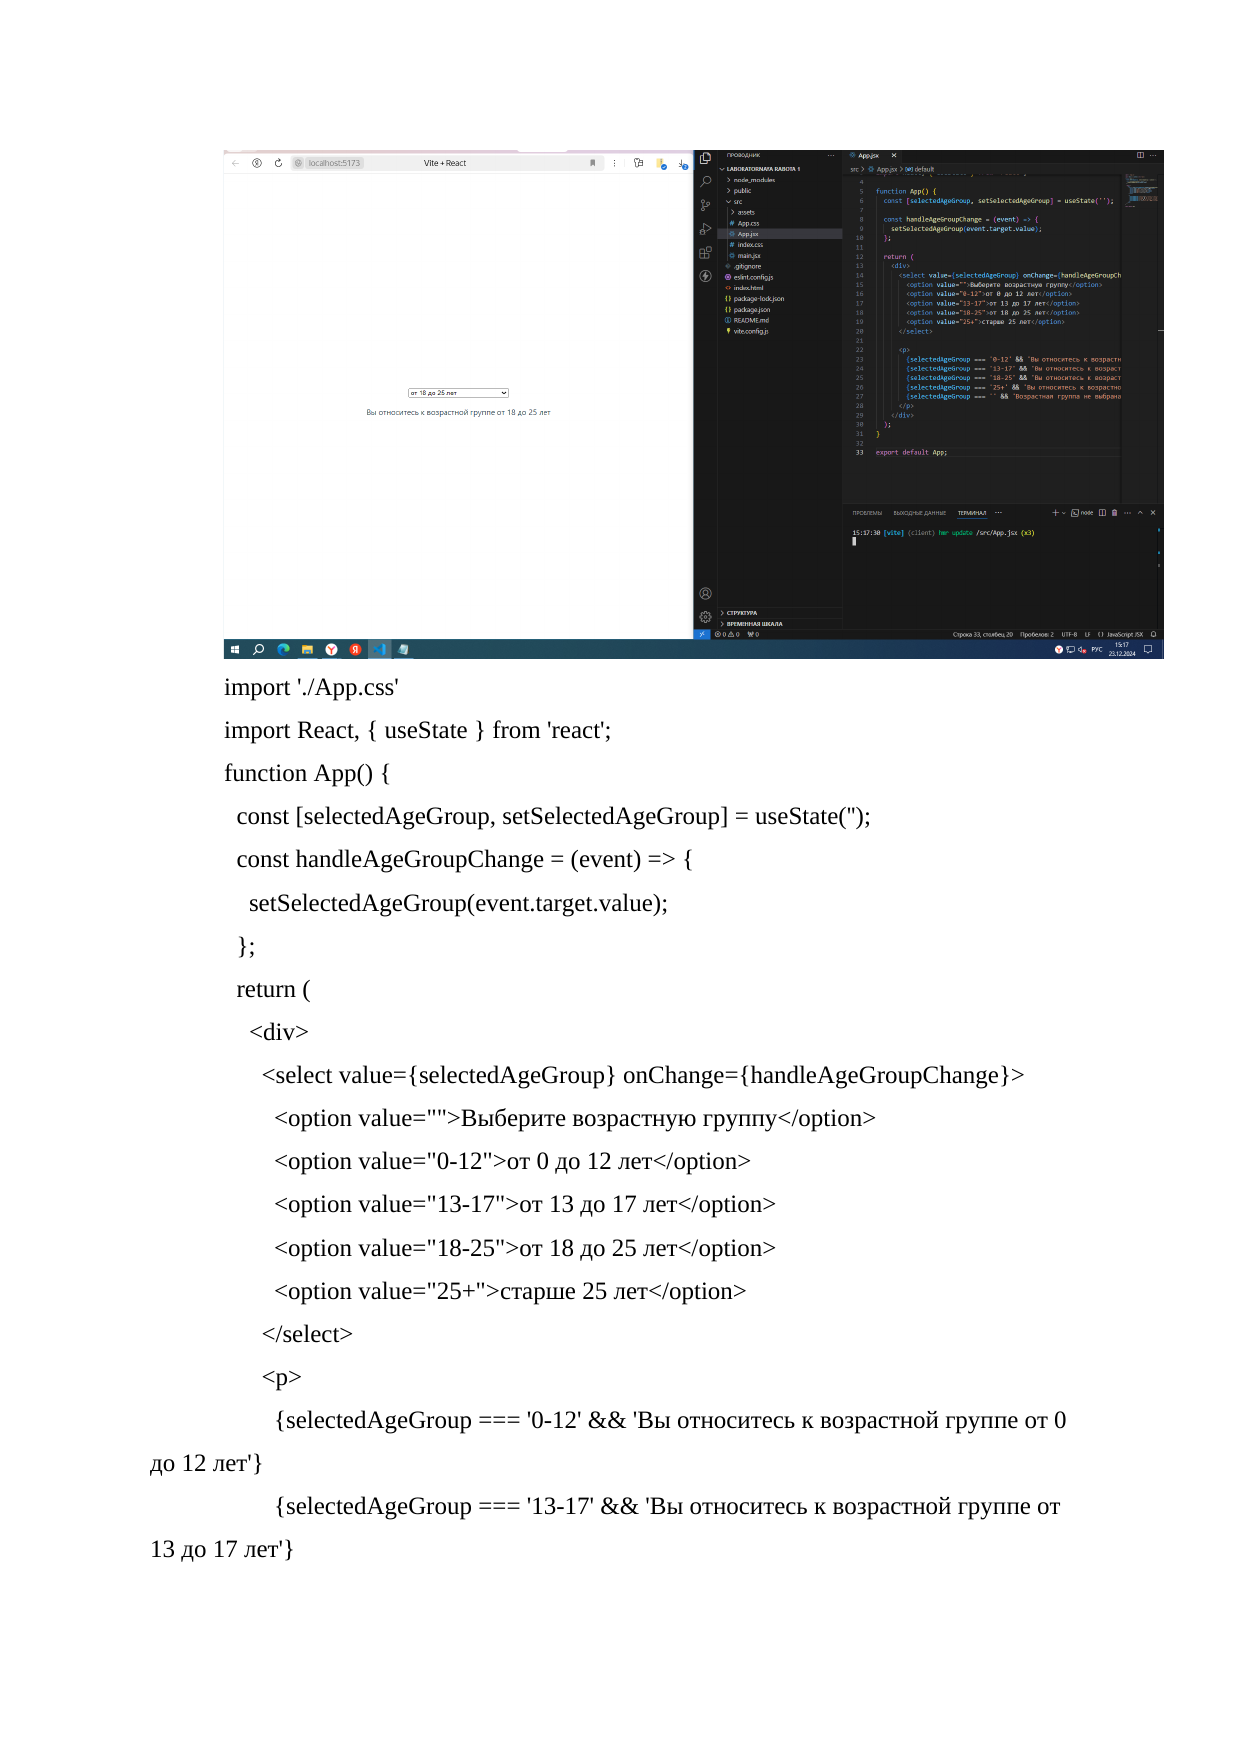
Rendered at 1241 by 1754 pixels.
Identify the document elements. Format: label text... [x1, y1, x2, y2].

text <select value={selectedAgeGroup} onChange={handleAgeGroupChange}> [150, 1060, 1090, 1089]
text }; [150, 931, 1090, 959]
text <option value="0-12">от 0 до 12 лет</option> [150, 1146, 1090, 1175]
text <option value="">Выберите возрастную группу</option> [150, 1103, 1090, 1132]
text <option value="18-25">от 18 до 25 лет</option> [150, 1233, 1090, 1261]
text </select> [150, 1319, 1090, 1348]
text function App() { [150, 758, 1090, 787]
picture [223, 150, 1164, 659]
text import React, { useState } from 'react'; [150, 715, 1090, 744]
text const handleAgeGroupChange = (event) => { [150, 844, 1090, 873]
text return ( [150, 974, 1090, 1003]
text <option value="13-17">от 13 до 17 лет</option> [150, 1189, 1090, 1218]
text import './App.css' [150, 672, 1090, 701]
text <option value="25+">старше 25 лет</option> [150, 1276, 1090, 1304]
text {selectedAgeGroup === '0-12' && 'Вы относитесь к возрастной группе от 0 до 12 лет'} [150, 1405, 1090, 1477]
text {selectedAgeGroup === '13-17' && 'Вы относитесь к возрастной группе от 13 до 17 лет'} [150, 1491, 1090, 1563]
text <div> [150, 1017, 1090, 1046]
text const [selectedAgeGroup, setSelectedAgeGroup] = useState(''); [150, 801, 1090, 830]
text <p> [150, 1362, 1090, 1391]
text setSelectedAgeGroup(event.target.value); [150, 888, 1090, 916]
